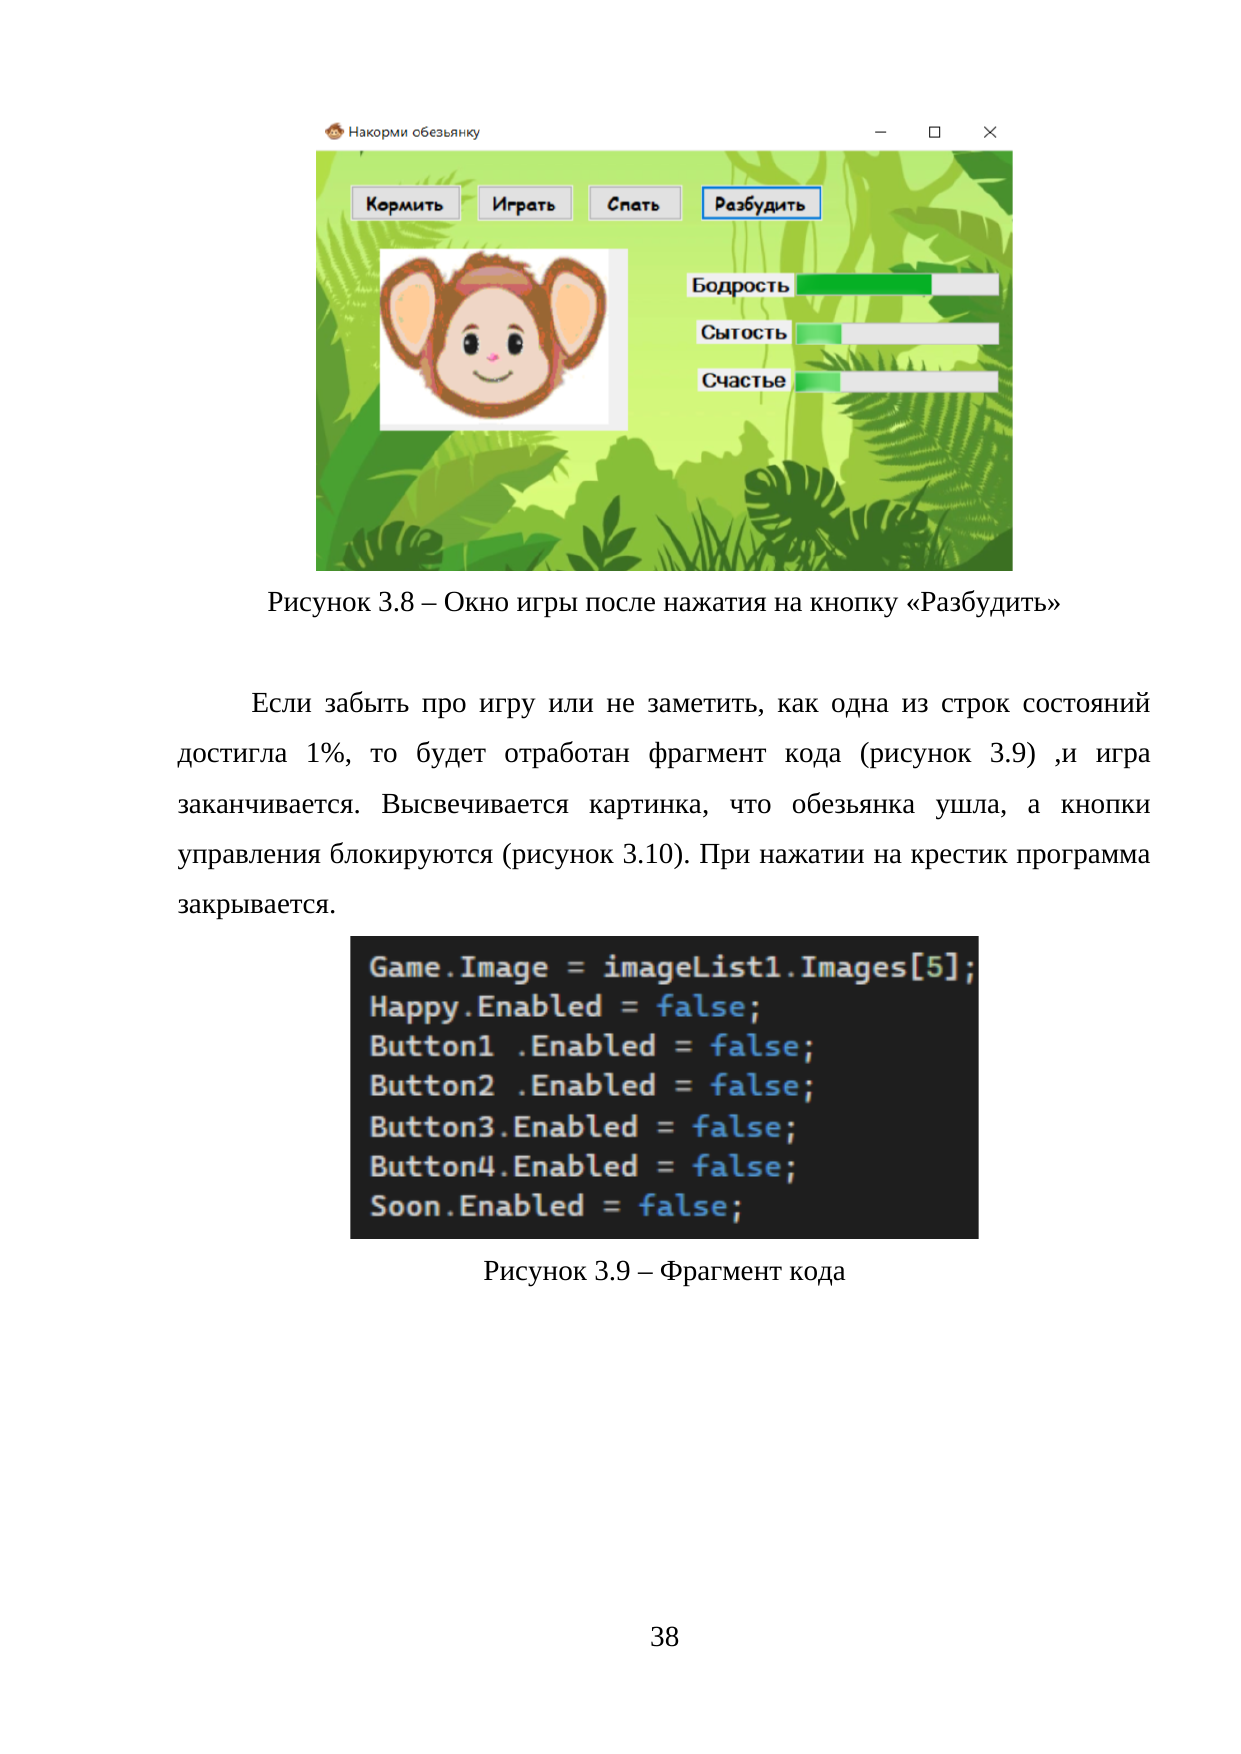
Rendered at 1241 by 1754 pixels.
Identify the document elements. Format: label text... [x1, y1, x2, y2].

text Рисунок 3.9 – Фрагмент кода [177, 1253, 1152, 1286]
picture [350, 936, 979, 1239]
picture [316, 118, 1013, 571]
text Рисунок 3.8 – Окно игры после нажатия на кнопку «Разбудить» [177, 584, 1152, 618]
text Если забыть про игру или не заметить, как одна из строк состояний достигла 1%, то будет отработан фрагмент кода (рисунок 3.9) ,и игра заканчивается. Высвечивается картинка, что обезьянка ушла, а кнопки управления блокируются (рисунок 3.10). При нажатии на крестик программа закрывается. [177, 685, 1152, 920]
